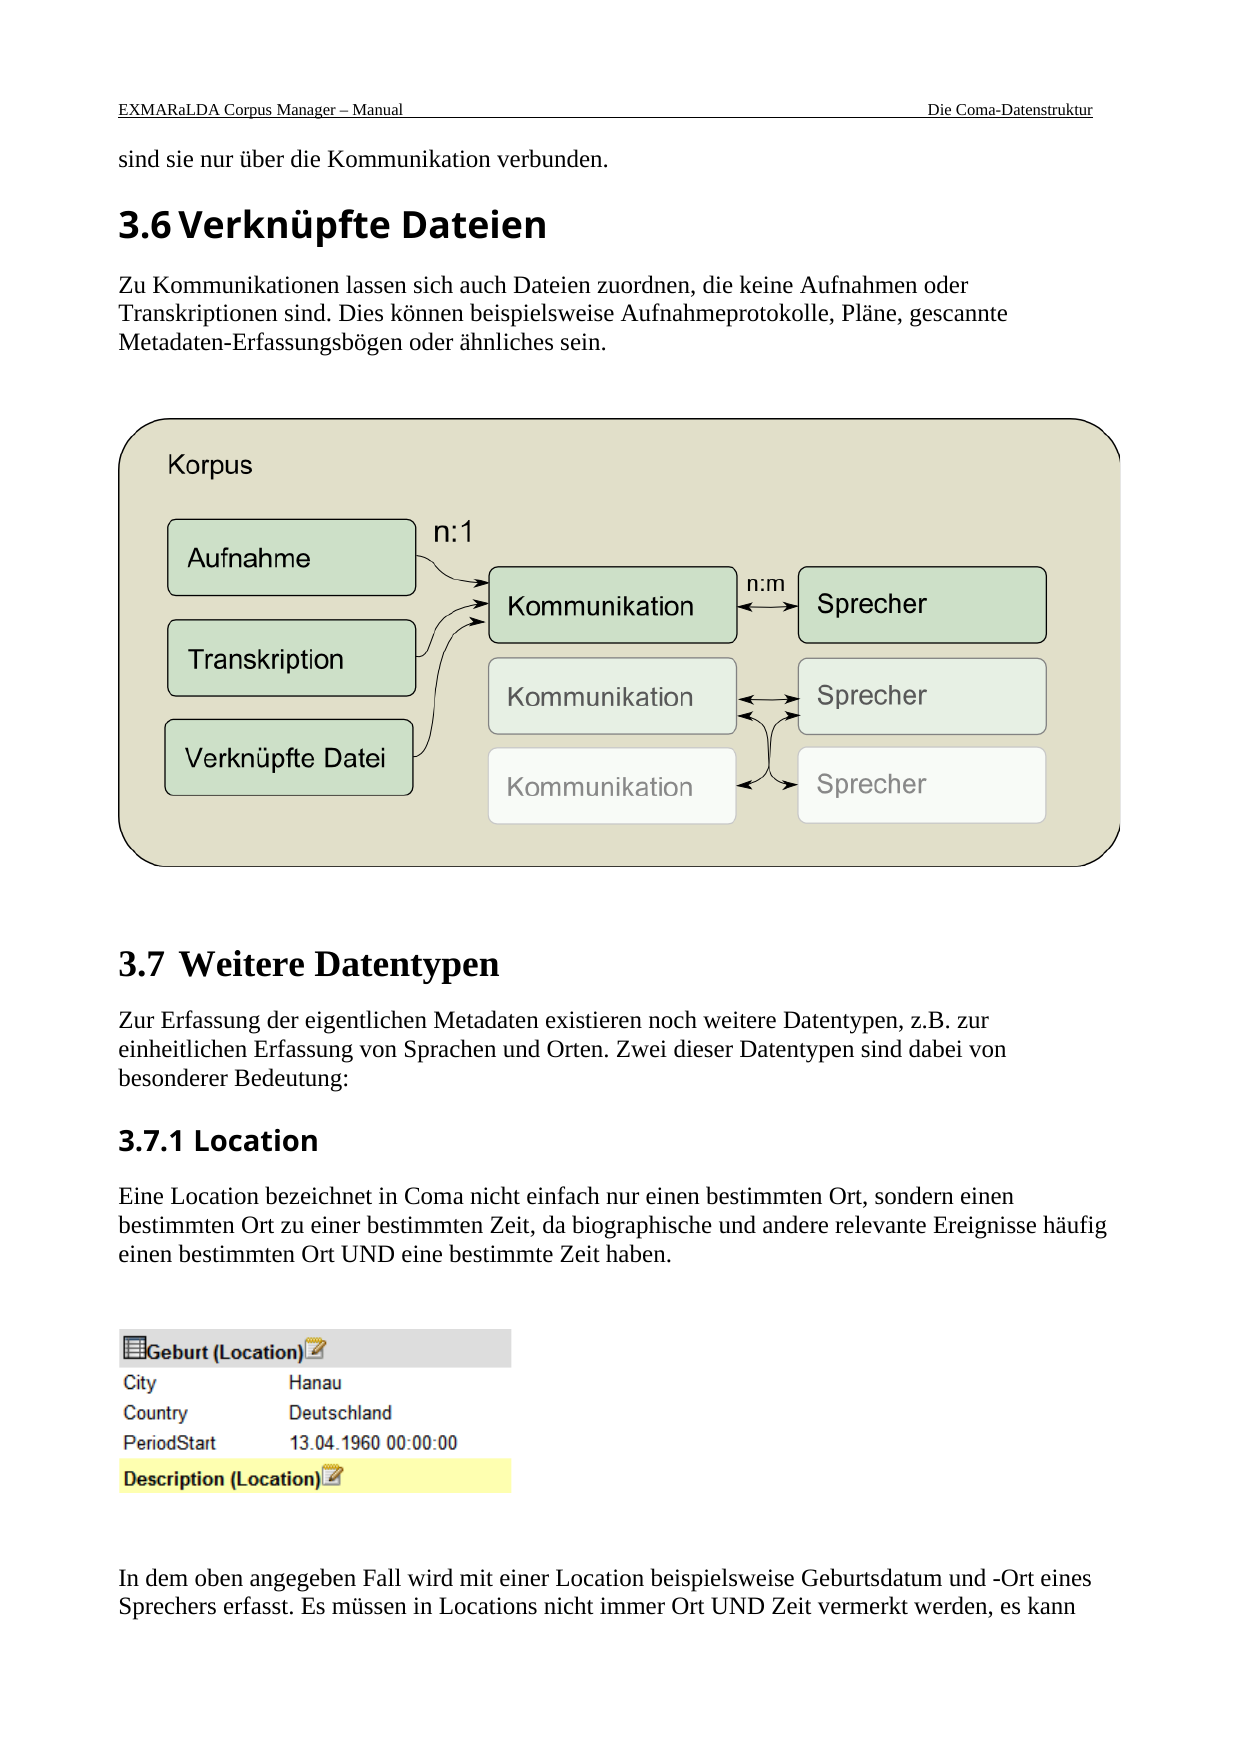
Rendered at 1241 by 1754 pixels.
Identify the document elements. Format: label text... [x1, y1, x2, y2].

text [118, 144, 1122, 173]
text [118, 1563, 1122, 1620]
text Zu Kommunikationen lassen sich auch Dateien zuordnen, die keine Aufnahmen oder Transkriptionen sind. Dies können beispielsweise Aufnahmeprotokolle, Pläne, gescannte Metadaten-Erfassungsbögen oder ähnliches sein. [118, 270, 1122, 356]
text Zur Erfassung der eigentlichen Metadaten existieren noch weitere Datentypen, z.B. zur einheitlichen Erfassung von Sprachen und Orten. Zwei dieser Datentypen sind dabei von besonderer Bedeutung: [118, 1005, 1122, 1091]
picture [118, 1329, 512, 1493]
subtitle Location [118, 1121, 1122, 1160]
picture [118, 418, 1121, 867]
subtitle Verknüpfte Dateien [118, 198, 1122, 249]
subtitle Weitere Datentypen [118, 941, 1122, 984]
text Eine Location bezeichnet in Coma nicht einfach nur einen bestimmten Ort, sondern einen bestimmten Ort zu einer bestimmten Zeit, da biographische und andere relevante Ereignisse häufig einen bestimmten Ort UND eine bestimmte Zeit haben. [118, 1181, 1122, 1267]
